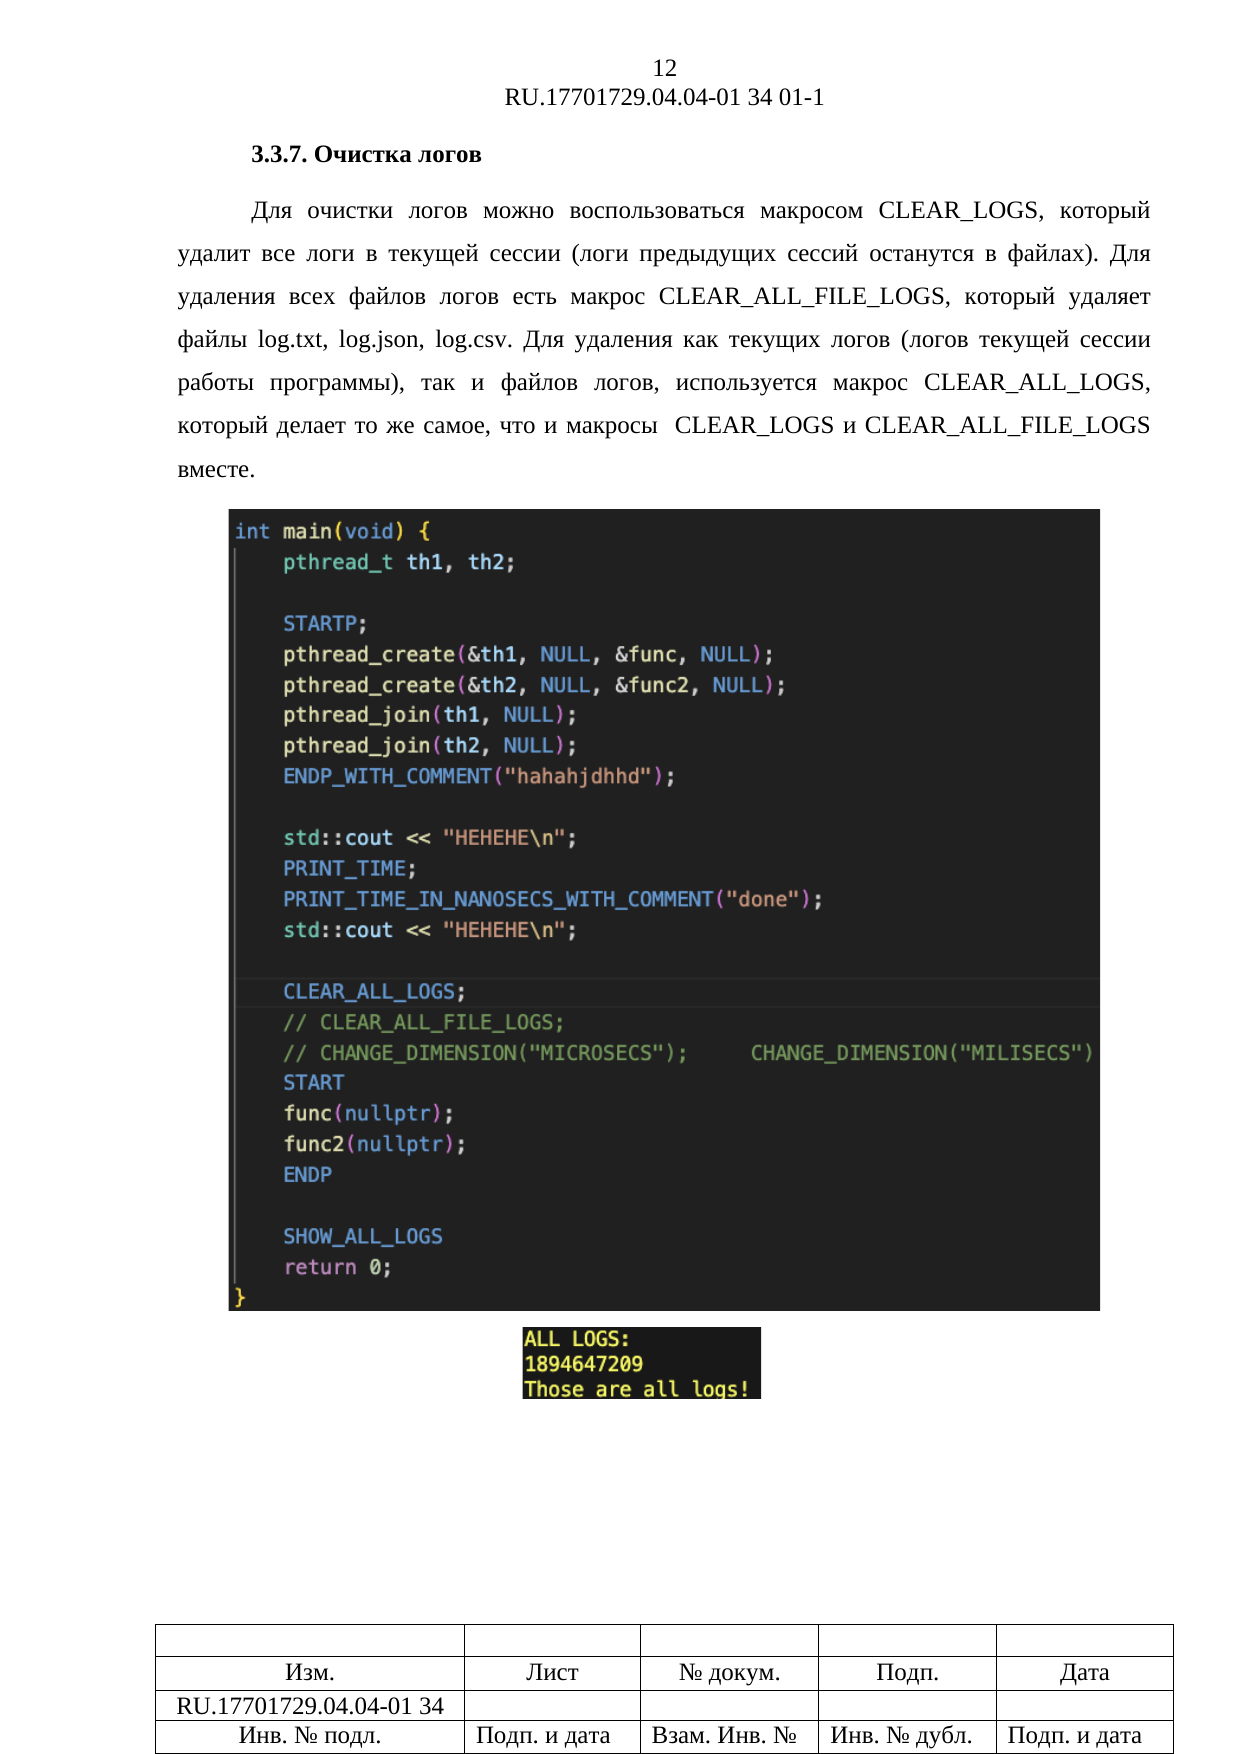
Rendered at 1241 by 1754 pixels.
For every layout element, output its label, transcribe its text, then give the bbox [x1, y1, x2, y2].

subtitle Для очистки логов можно воспользоваться макросом CLEAR_LOGS, который удалит все логи в текущей сессии (логи предыдущих сессий останутся в файлах). Для удаления всех файлов логов есть макрос CLEAR_ALL_FILE_LOGS, который удаляет файлы log.txt, log.json, log.csv. Для удаления как текущих логов (логов текущей сессии работы программы), так и файлов логов, используется макрос CLEAR_ALL_LOGS, который делает то же самое, что и макросы CLEAR_LOGS и CLEAR_ALL_FILE_LOGS вместе. [177, 195, 1152, 482]
picture [522, 1327, 762, 1399]
picture [228, 509, 1101, 1311]
subtitle 3.3.7. Очистка логов [177, 139, 1152, 168]
